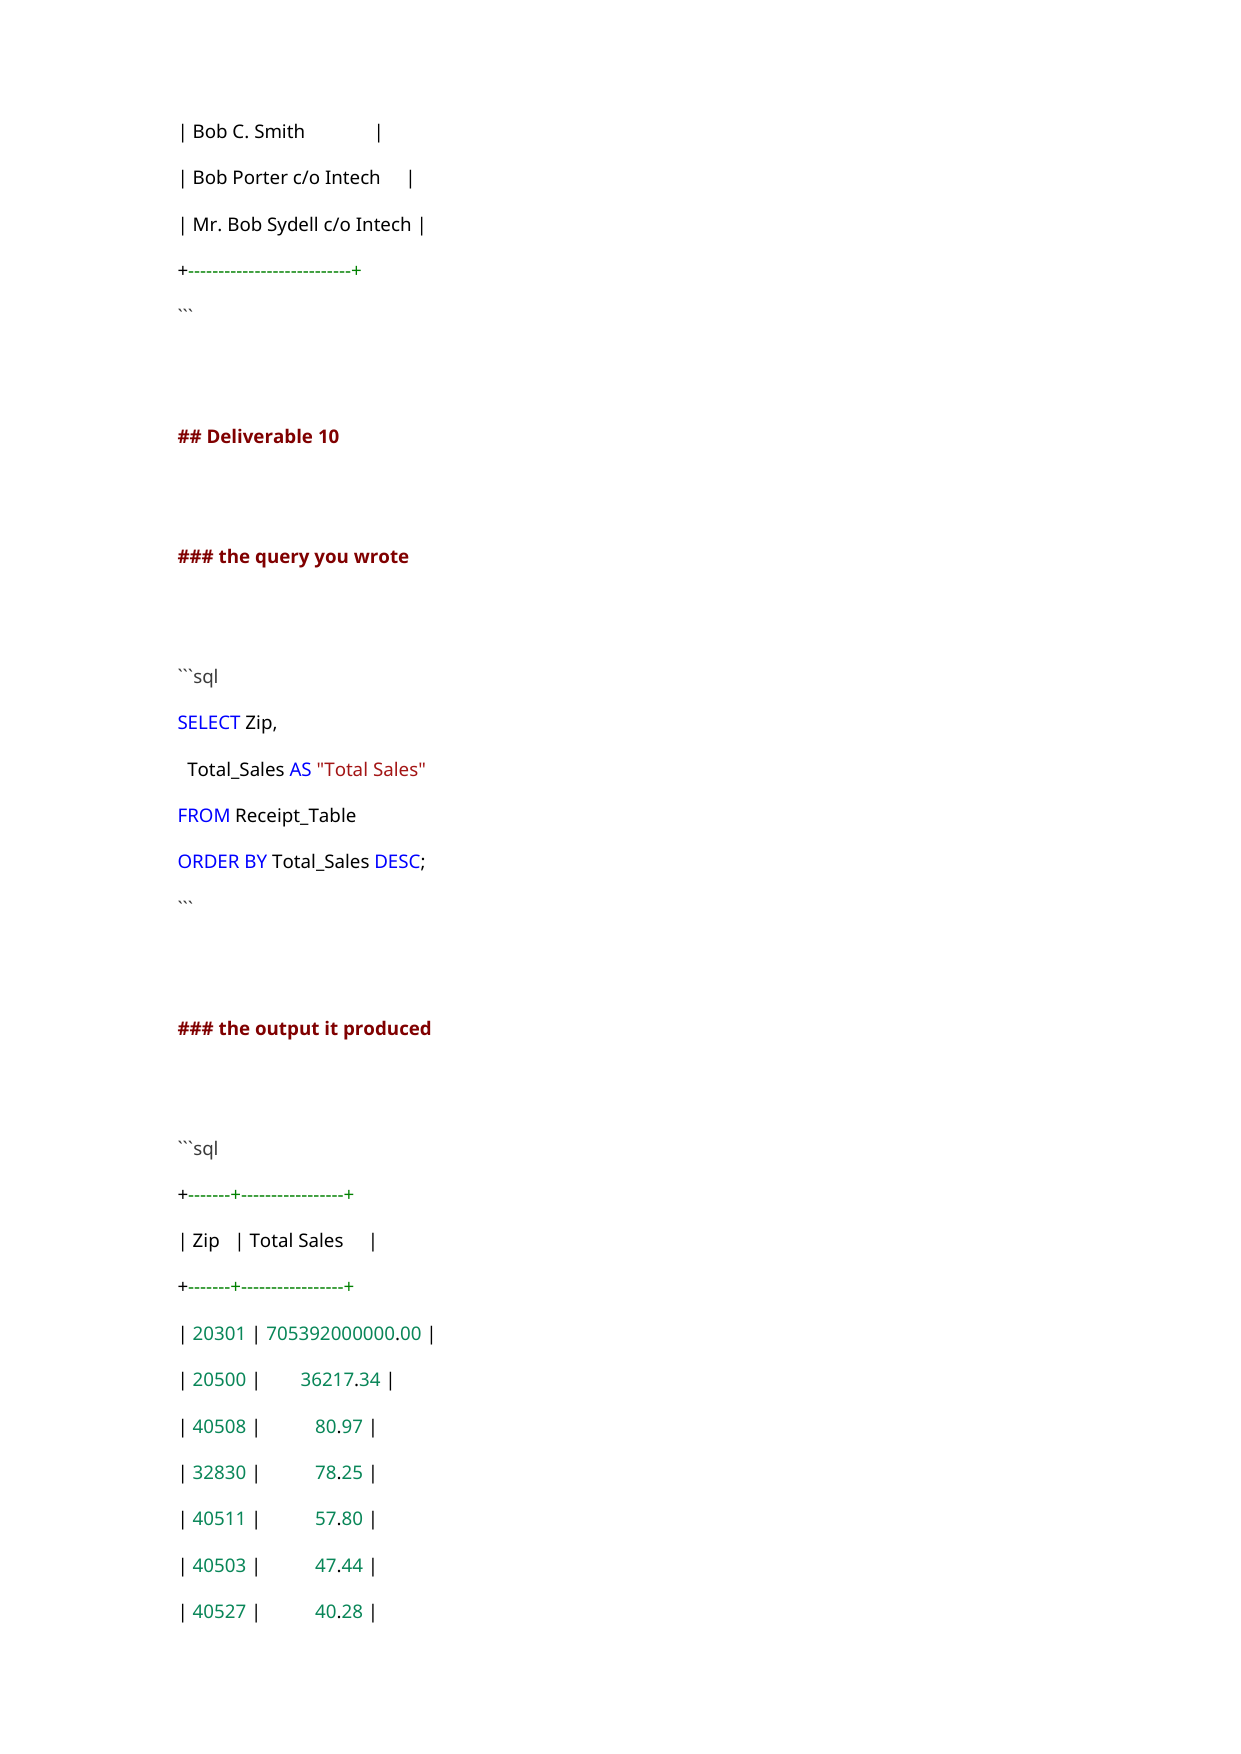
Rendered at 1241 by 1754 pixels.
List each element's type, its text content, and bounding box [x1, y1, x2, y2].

text ### the output it produced [177, 1015, 1152, 1040]
text ```sql [177, 1135, 1152, 1160]
text ## Deliverable 10 [177, 423, 1152, 449]
text | 40508 | 80.97 | [177, 1413, 1152, 1438]
text | 40503 | 47.44 | [177, 1552, 1152, 1577]
text ```sql [177, 663, 1152, 689]
text | 32830 | 78.25 | [177, 1459, 1152, 1485]
text +-------+-----------------+ [177, 1274, 1152, 1299]
text ORDER BY Total_Sales DESC; [177, 849, 1152, 874]
text FROM Receipt_Table [177, 802, 1152, 828]
text | 20301 | 705392000000.00 | [177, 1320, 1152, 1346]
text +-------+-----------------+ [177, 1181, 1152, 1207]
text +---------------------------+ [177, 257, 1152, 283]
text | 40527 | 40.28 | [177, 1598, 1152, 1624]
text | Bob C. Smith | [177, 118, 1152, 144]
text SELECT Zip, [177, 709, 1152, 735]
text | 20500 | 36217.34 | [177, 1367, 1152, 1392]
text | Mr. Bob Sydell c/o Intech | [177, 211, 1152, 236]
text ### the query you wrote [177, 543, 1152, 569]
text ``` [177, 303, 1152, 329]
text | Bob Porter c/o Intech | [177, 164, 1152, 190]
text Total_Sales AS "Total Sales" [177, 756, 1152, 781]
text | 40511 | 57.80 | [177, 1506, 1152, 1531]
text ``` [177, 895, 1152, 921]
text | Zip | Total Sales | [177, 1227, 1152, 1253]
